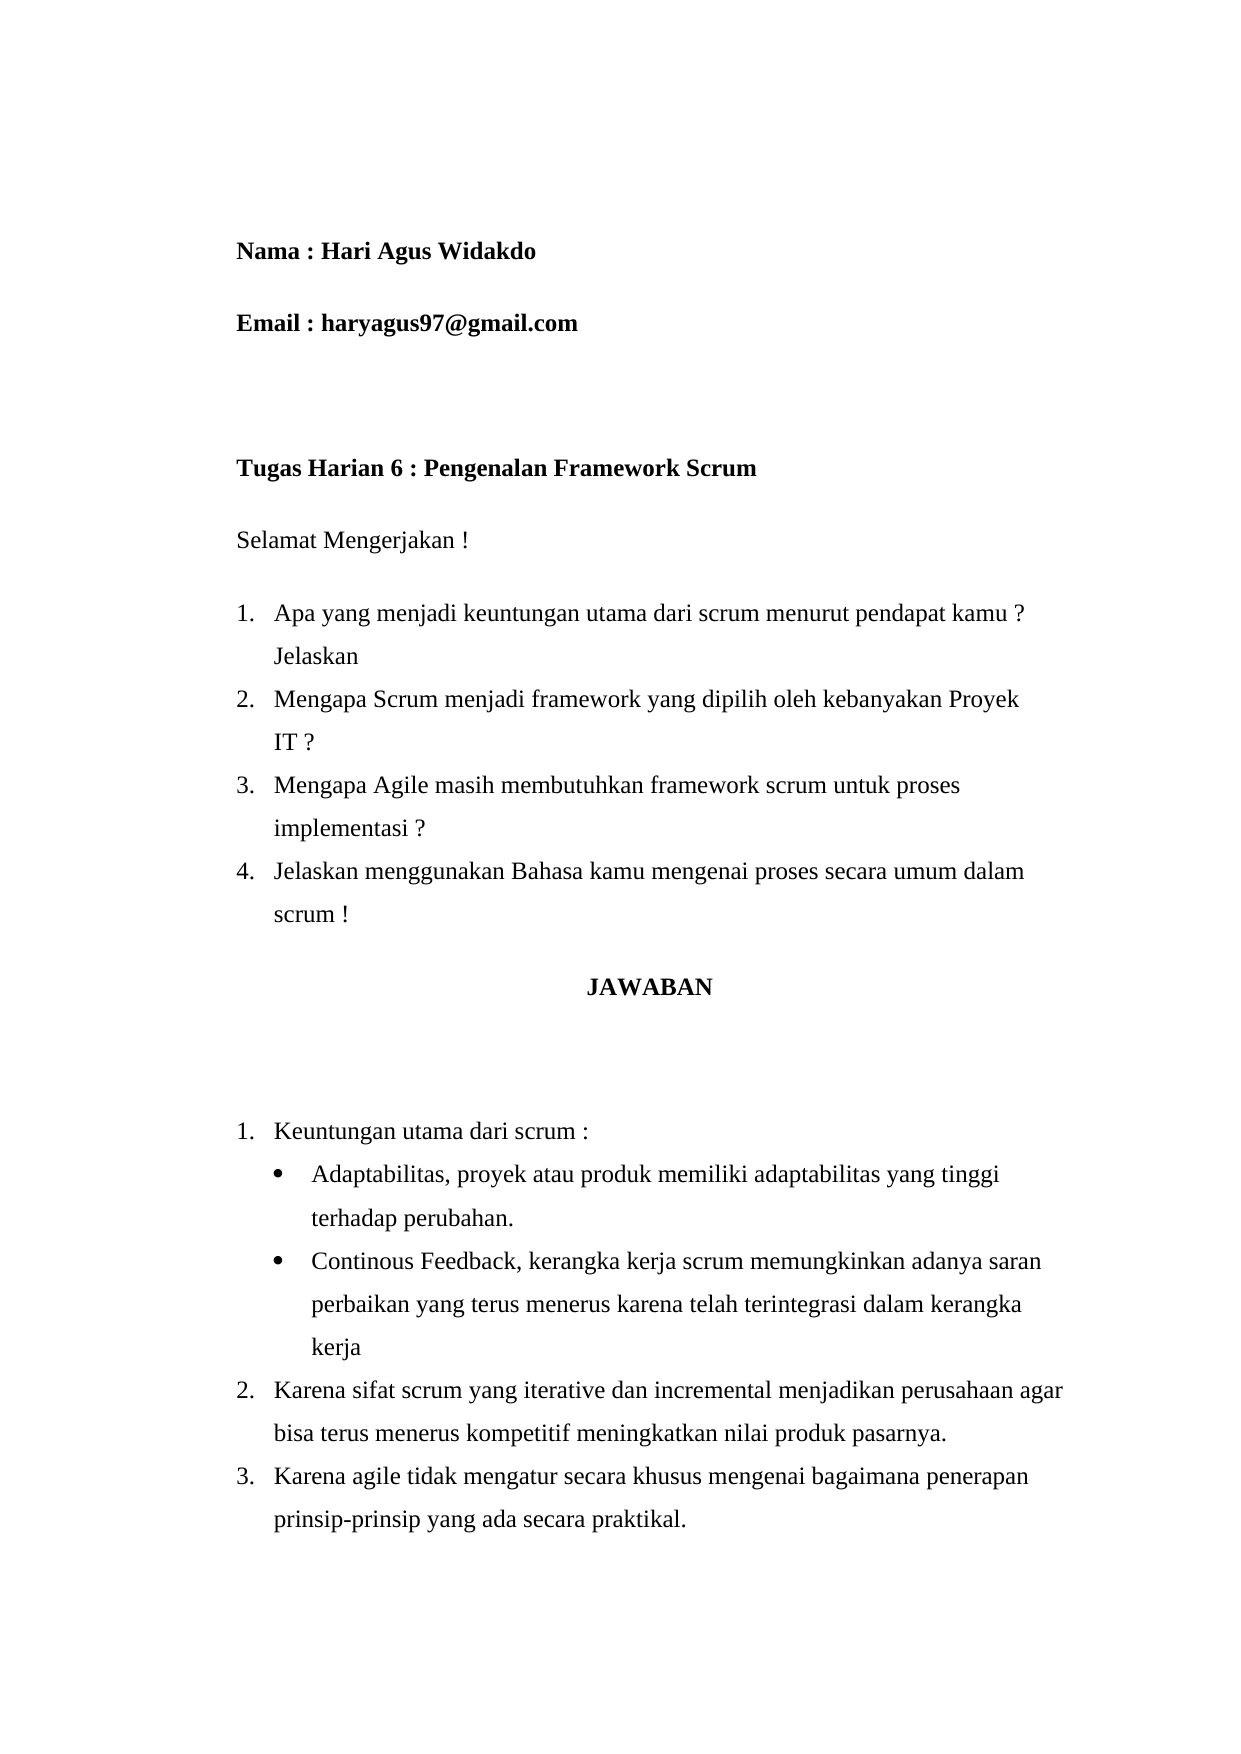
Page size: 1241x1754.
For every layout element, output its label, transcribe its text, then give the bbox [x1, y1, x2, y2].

text Tugas Harian 6 : Pengenalan Framework Scrum [236, 453, 1063, 482]
list Keuntungan utama dari scrum : [236, 1116, 1063, 1145]
list Continous Feedback, kerangka kerja scrum memungkinkan adanya saran perbaikan yang terus menerus karena telah terintegrasi dalam kerangka kerja [274, 1246, 1063, 1361]
list Karena sifat scrum yang iterative dan incremental menjadikan perusahaan agar bisa terus menerus kompetitif meningkatkan nilai produk pasarnya. [236, 1375, 1063, 1447]
list Jelaskan menggunakan Bahasa kamu mengenai proses secara umum dalam scrum ! [236, 856, 1063, 928]
text Nama : Hari Agus Widakdo [236, 236, 1063, 265]
text Email : haryagus97@gmail.com [236, 308, 1063, 337]
list Mengapa Scrum menjadi framework yang dipilih oleh kebanyakan Proyek IT ? [236, 684, 1063, 756]
list Karena agile tidak mengatur secara khusus mengenai bagaimana penerapan prinsip-prinsip yang ada secara praktikal. [236, 1461, 1063, 1533]
list Adaptabilitas, proyek atau produk memiliki adaptabilitas yang tinggi terhadap perubahan. [274, 1159, 1063, 1231]
text Selamat Mengerjakan ! [236, 525, 1063, 554]
text JAWABAN [236, 972, 1063, 1001]
list Mengapa Agile masih membutuhkan framework scrum untuk proses implementasi ? [236, 770, 1063, 842]
list Apa yang menjadi keuntungan utama dari scrum menurut pendapat kamu ? Jelaskan [236, 598, 1063, 669]
